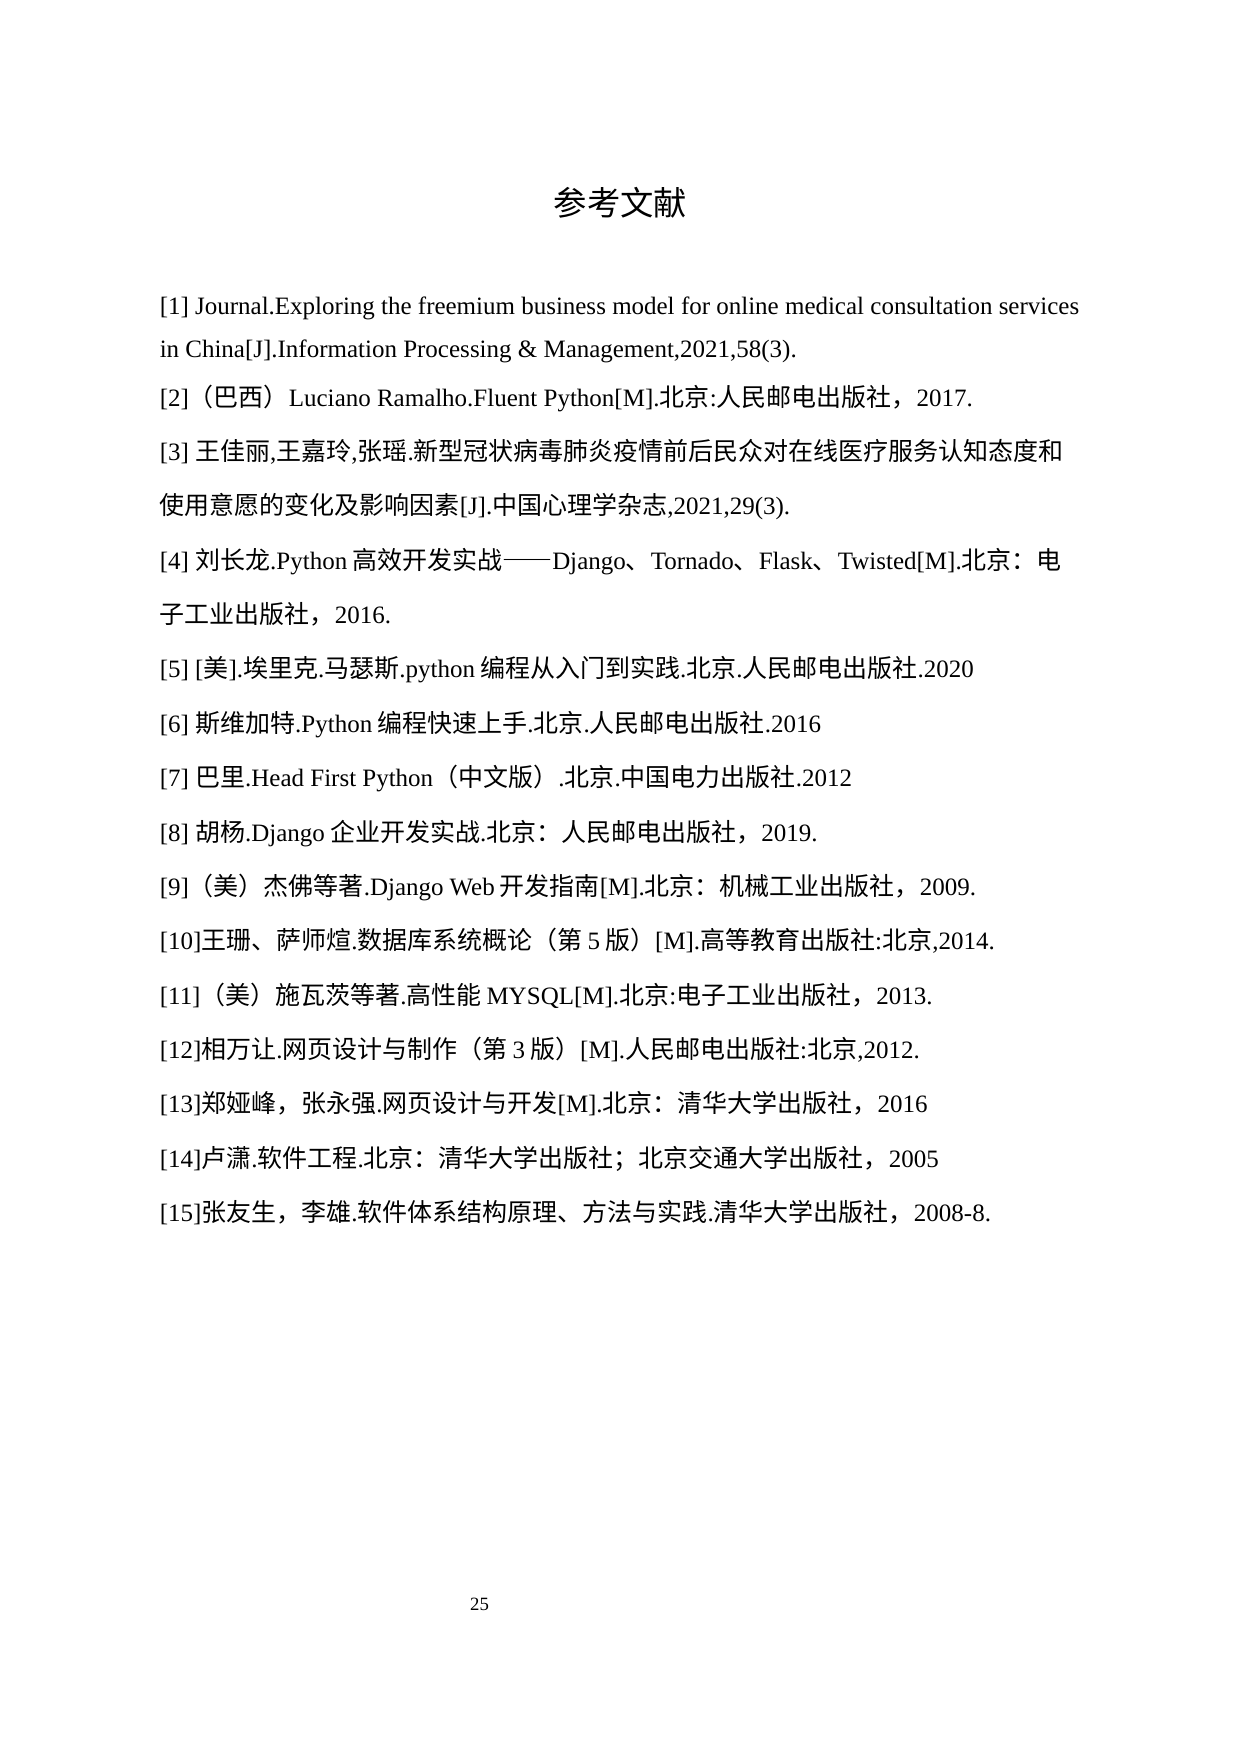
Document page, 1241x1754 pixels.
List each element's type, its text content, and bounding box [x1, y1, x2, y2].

text [10]王珊、萨师煊.数据库系统概论（第5版）[M].高等教育出版社:北京,2014. [159, 921, 1081, 957]
text [4] 刘长龙.Python高效开发实战——Django、Tornado、Flask、Twisted[M].北京：电子工业出版社，2016. [159, 540, 1081, 631]
text [7] 巴里.Head First Python（中文版）.北京.中国电力出版社.2012 [159, 758, 1081, 794]
text [3] 王佳丽,王嘉玲,张瑶.新型冠状病毒肺炎疫情前后民众对在线医疗服务认知态度和使用意愿的变化及影响因素[J].中国心理学杂志,2021,29(3). [159, 431, 1081, 522]
text [12]相万让.网页设计与制作（第3版）[M].人民邮电出版社:北京,2012. [159, 1029, 1081, 1066]
text [11]（美）施瓦茨等著.高性能MYSQL[M].北京:电子工业出版社，2013. [159, 975, 1081, 1011]
text [5] [美].埃里克.马瑟斯.python编程从入门到实践.北京.人民邮电出版社.2020 [159, 649, 1081, 685]
text [8] 胡杨.Django企业开发实战.北京：人民邮电出版社，2019. [159, 812, 1081, 848]
text [15]张友生，李雄.软件体系结构原理、方法与实践.清华大学出版社，2008-8. [159, 1193, 1081, 1229]
text [14]卢潇.软件工程.北京：清华大学出版社；北京交通大学出版社，2005 [159, 1138, 1081, 1174]
text [13]郑娅峰，张永强.网页设计与开发[M].北京：清华大学出版社，2016 [159, 1084, 1081, 1120]
subtitle 参考文献 [159, 177, 1081, 225]
text [9]（美）杰佛等著.Django Web开发指南[M].北京：机械工业出版社，2009. [159, 866, 1081, 903]
text [2]（巴西）Luciano Ramalho.Fluent Python[M].北京:人民邮电出版社，2017. [159, 377, 1081, 413]
text [6] 斯维加特.Python编程快速上手.北京.人民邮电出版社.2016 [159, 703, 1081, 739]
text [1] Journal.Exploring the freemium business model for online medical consultation services in China[J].Information Processing & Management,2021,58(3). [159, 291, 1081, 363]
